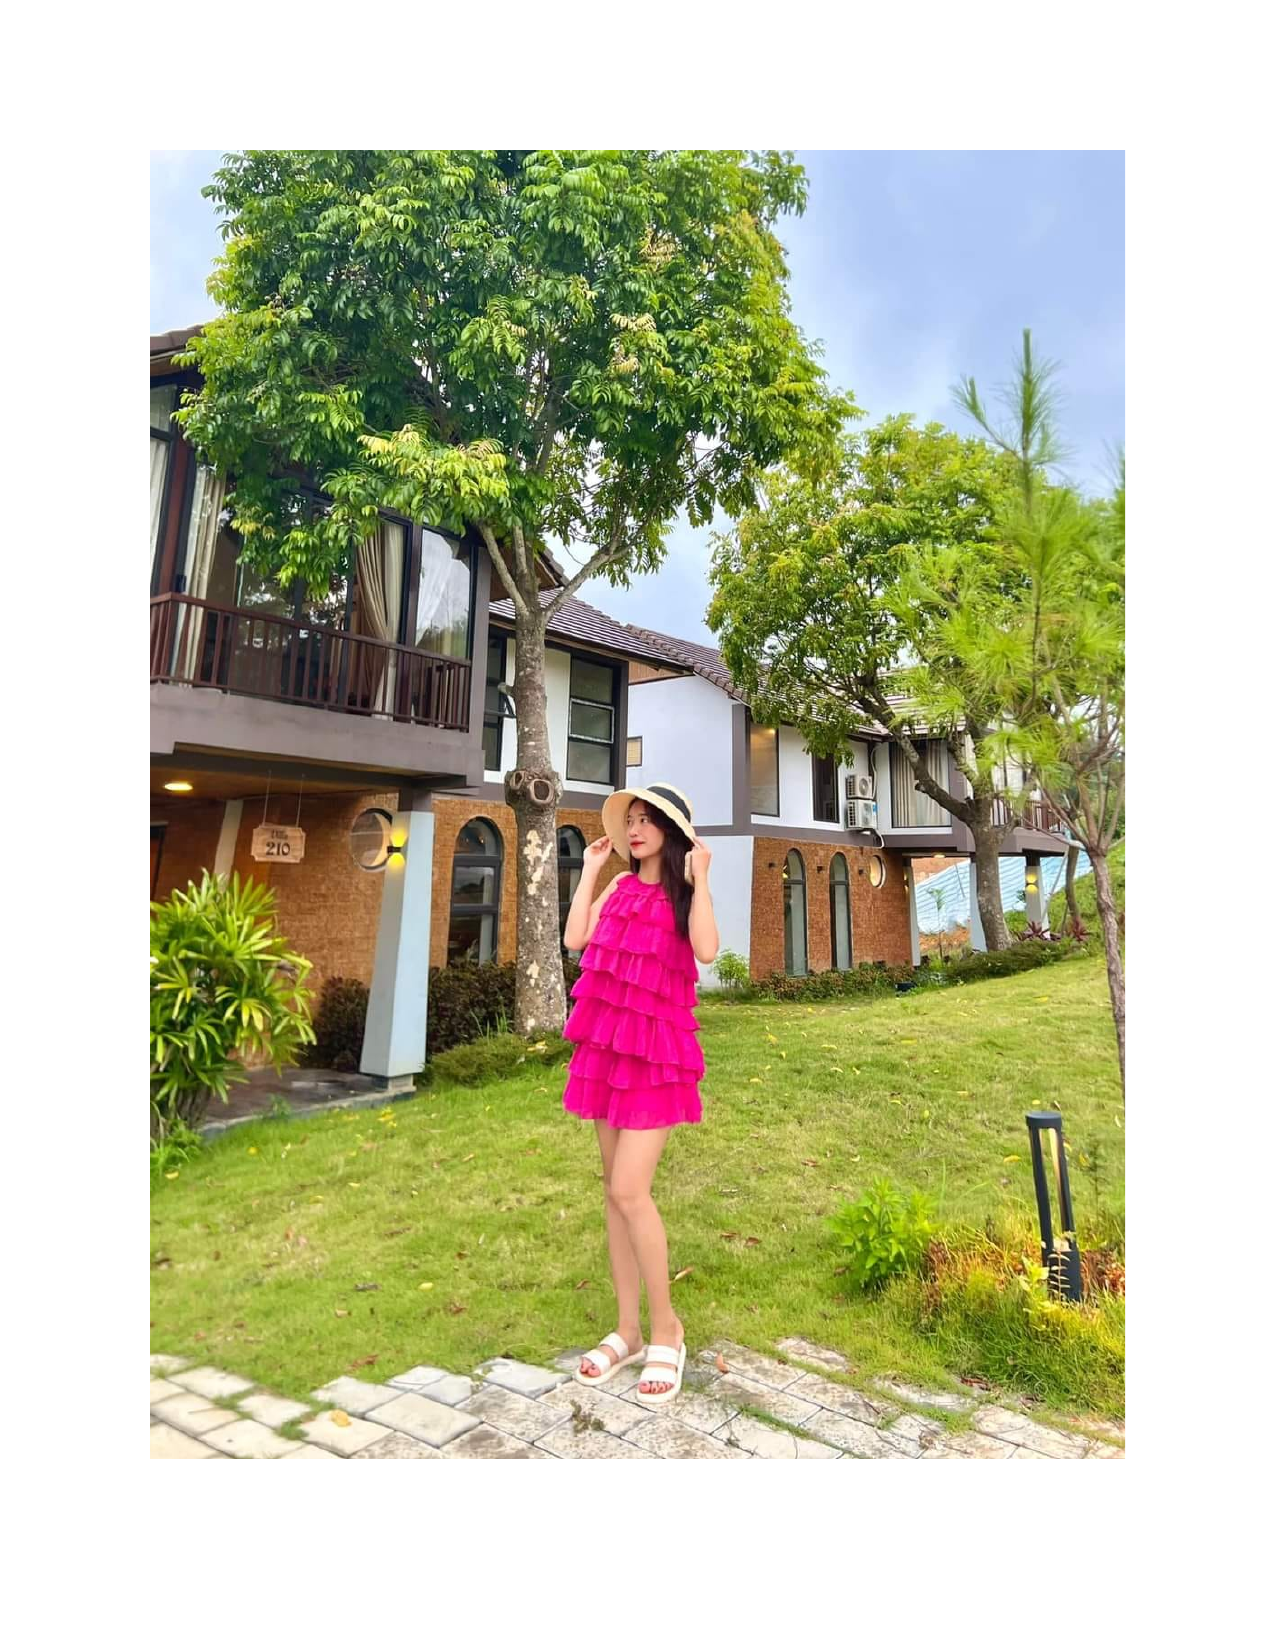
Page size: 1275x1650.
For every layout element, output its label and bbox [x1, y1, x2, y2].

picture [150, 150, 1125, 1459]
